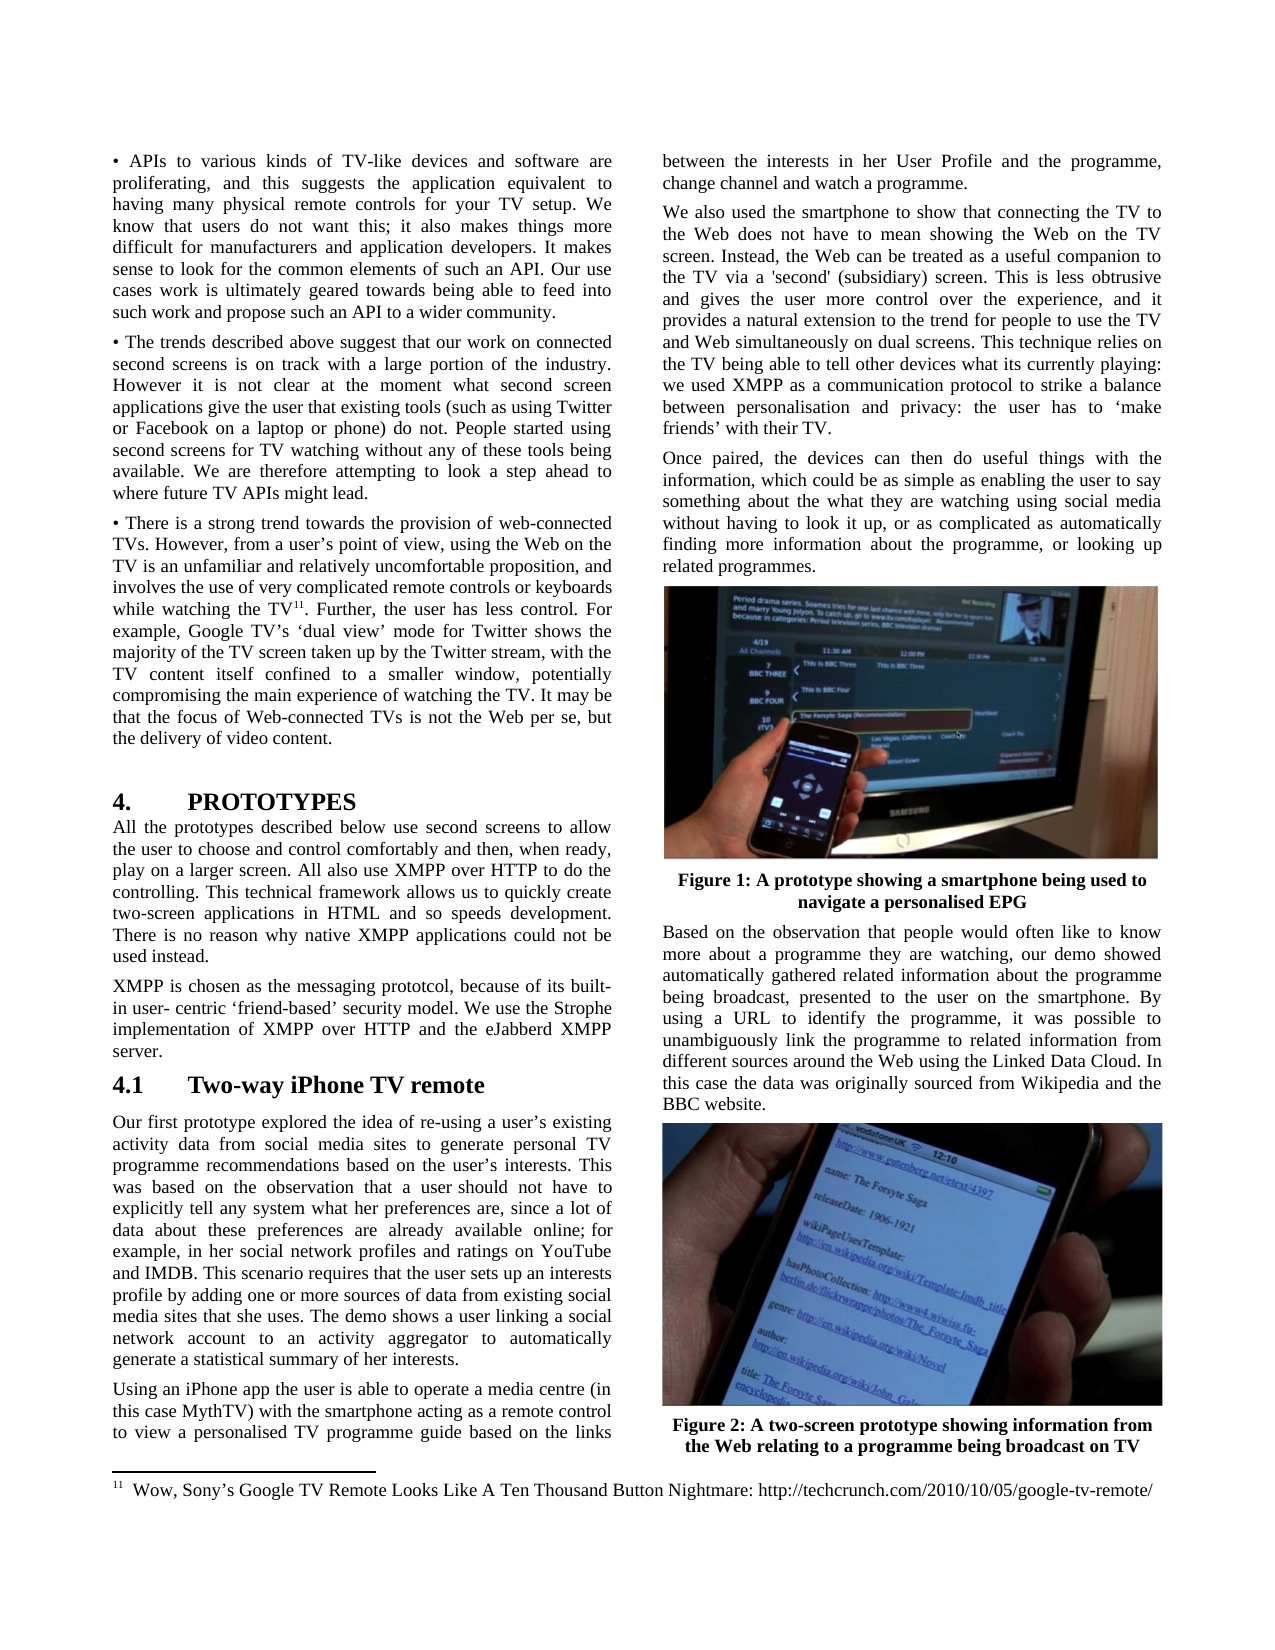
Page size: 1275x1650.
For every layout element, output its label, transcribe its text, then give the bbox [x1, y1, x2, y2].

text Once paired, the devices can then do useful things with the information, which could be as simple as enabling the user to say something about the what they are watching using social media without having to look it up, or as complicated as automatically finding more information about the programme, or looking up related programmes. [662, 447, 1162, 576]
text Our first prototype explored the idea of re-using a user’s existing activity data from social media sites to generate personal TV programme recommendations based on the user’s interests. This was based on the observation that a user should not have to explicitly tell any system what her preferences are, since a lot of data about these preferences are already available online; for example, in her social network profiles and ratings on YouTube and IMDB. This scenario requires that the user sets up an interests profile by adding one or more sources of data from existing social media sites that she uses. The demo shows a user linking a social network account to an activity aggregator to automatically generate a statistical summary of her interests. [112, 1111, 613, 1370]
text • There is a strong trend towards the provision of web-connected TVs. However, from a user’s point of view, using the Web on the TV is an unfamiliar and relatively uncomfortable proposition, and involves the use of very complicated remote controls or keyboards while watching the TV. Further, the user has less control. For example, Google TV’s ‘dual view’ mode for Twitter shows the majority of the TV screen taken up by the Twitter stream, with the TV content itself confined to a smaller window, potentially compromising the main experience of watching the TV. It may be that the focus of Web-connected TVs is not the Web per se, but the delivery of video content. [112, 512, 613, 749]
text Using an iPhone app the user is able to operate a media centre (in this case MythTV) with the smartphone acting as a remote control to view a personalised TV programme guide based on the links between the interests in her User Profile and the programme, change channel and watch a programme. [112, 1378, 613, 1443]
text XMPP is chosen as the messaging prototcol, because of its built-in user- centric ‘friend-based’ security model. We use the Strophe implementation of XMPP over HTTP and the eJabberd XMPP server. [112, 975, 613, 1061]
text • The trends described above suggest that our work on connected second screens is on track with a large portion of the industry. However it is not clear at the moment what second screen applications give the user that existing tools (such as using Twitter or Facebook on a laptop or phone) do not. People started using second screens for TV watching without any of these tools being available. We are therefore attempting to look a step ahead to where future TV APIs might lead. [112, 331, 613, 503]
text Using an iPhone app the user is able to operate a media centre (in this case MythTV) with the smartphone acting as a remote control to view a personalised TV programme guide based on the links between the interests in her User Profile and the programme, change channel and watch a programme. [662, 150, 1162, 193]
text Based on the observation that people would often like to know more about a programme they are watching, our demo showed automatically gathered related information about the programme being broadcast, presented to the user on the smartphone. By using a URL to identify the programme, it was possible to unambiguously link the programme to related information from different sources around the Web using the Linked Data Cloud. In this case the data was originally sourced from Wikipedia and the BBC website. [662, 921, 1162, 1115]
text All the prototypes described below use second screens to allow the user to choose and control comfortably and then, when ready, play on a larger screen. All also use XMPP over HTTP to do the controlling. This technical framework allows us to quickly create two-screen applications in HTML and so speeds development. There is no reason why native XMPP applications could not be used instead. [112, 816, 613, 967]
subtitle PROTOTYPES [112, 787, 613, 816]
text We also used the smartphone to show that connecting the TV to the Web does not have to mean showing the Web on the TV screen. Instead, the Web can be treated as a useful companion to the TV via a 'second' (subsidiary) screen. This is less obtrusive and gives the user more control over the experience, and it provides a natural extension to the trend for people to use the TV and Web simultaneously on dual screens. This technique relies on the TV being able to tell other devices what its currently playing: we used XMPP as a communication protocol to strike a balance between personalisation and privacy: the user has to ‘make friends’ with their TV. [662, 201, 1162, 439]
text • APIs to various kinds of TV-like devices and software are proliferating, and this suggests the application equivalent to having many physical remote controls for your TV setup. We know that users do not want this; it also makes things more difficult for manufacturers and application developers. It makes sense to look for the common elements of such an API. Our use cases work is ultimately geared towards being able to feed into such work and propose such an API to a wider community. [112, 150, 613, 322]
picture [662, 1123, 1163, 1406]
picture [662, 584, 1159, 861]
subtitle Two-way iPhone TV remote [112, 1070, 613, 1098]
